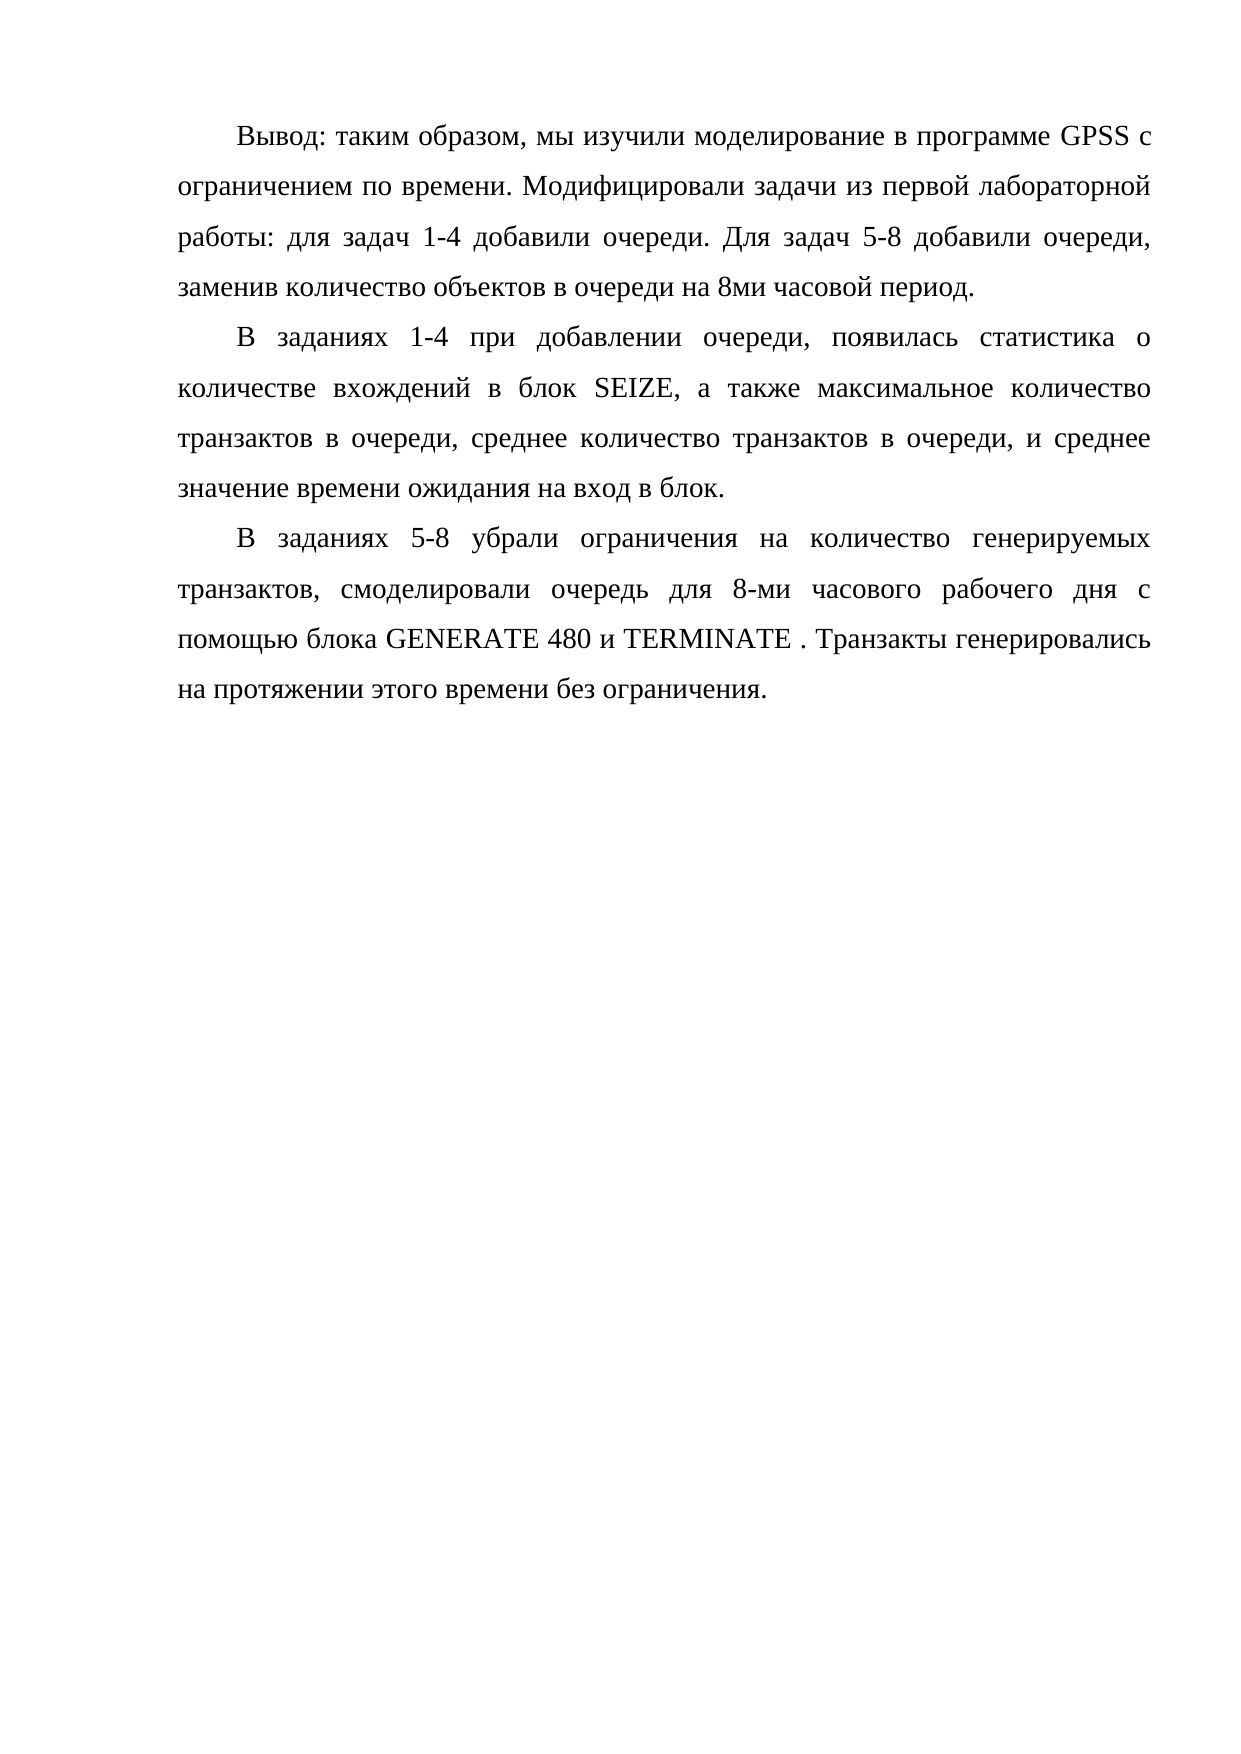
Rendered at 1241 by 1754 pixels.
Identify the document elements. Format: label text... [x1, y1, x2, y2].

text В заданиях 5-8 убрали ограничения на количество генерируемых транзактов, смоделировали очередь для 8-ми часового рабочего дня с помощью блока GENERATE 480 и TERMINATE . Транзакты генерировались на протяжении этого времени без ограничения. [177, 521, 1152, 705]
text Вывод: таким образом, мы изучили моделирование в программе GPSS с ограничением по времени. Модифицировали задачи из первой лабораторной работы: для задач 1-4 добавили очереди. Для задач 5-8 добавили очереди, заменив количество объектов в очереди на 8ми часовой период. [177, 118, 1152, 303]
text В заданиях 1-4 при добавлении очереди, появилась статистика о количестве вхождений в блок SEIZE, а также максимальное количество транзактов в очереди, среднее количество транзактов в очереди, и среднее значение времени ожидания на вход в блок. [177, 319, 1152, 504]
